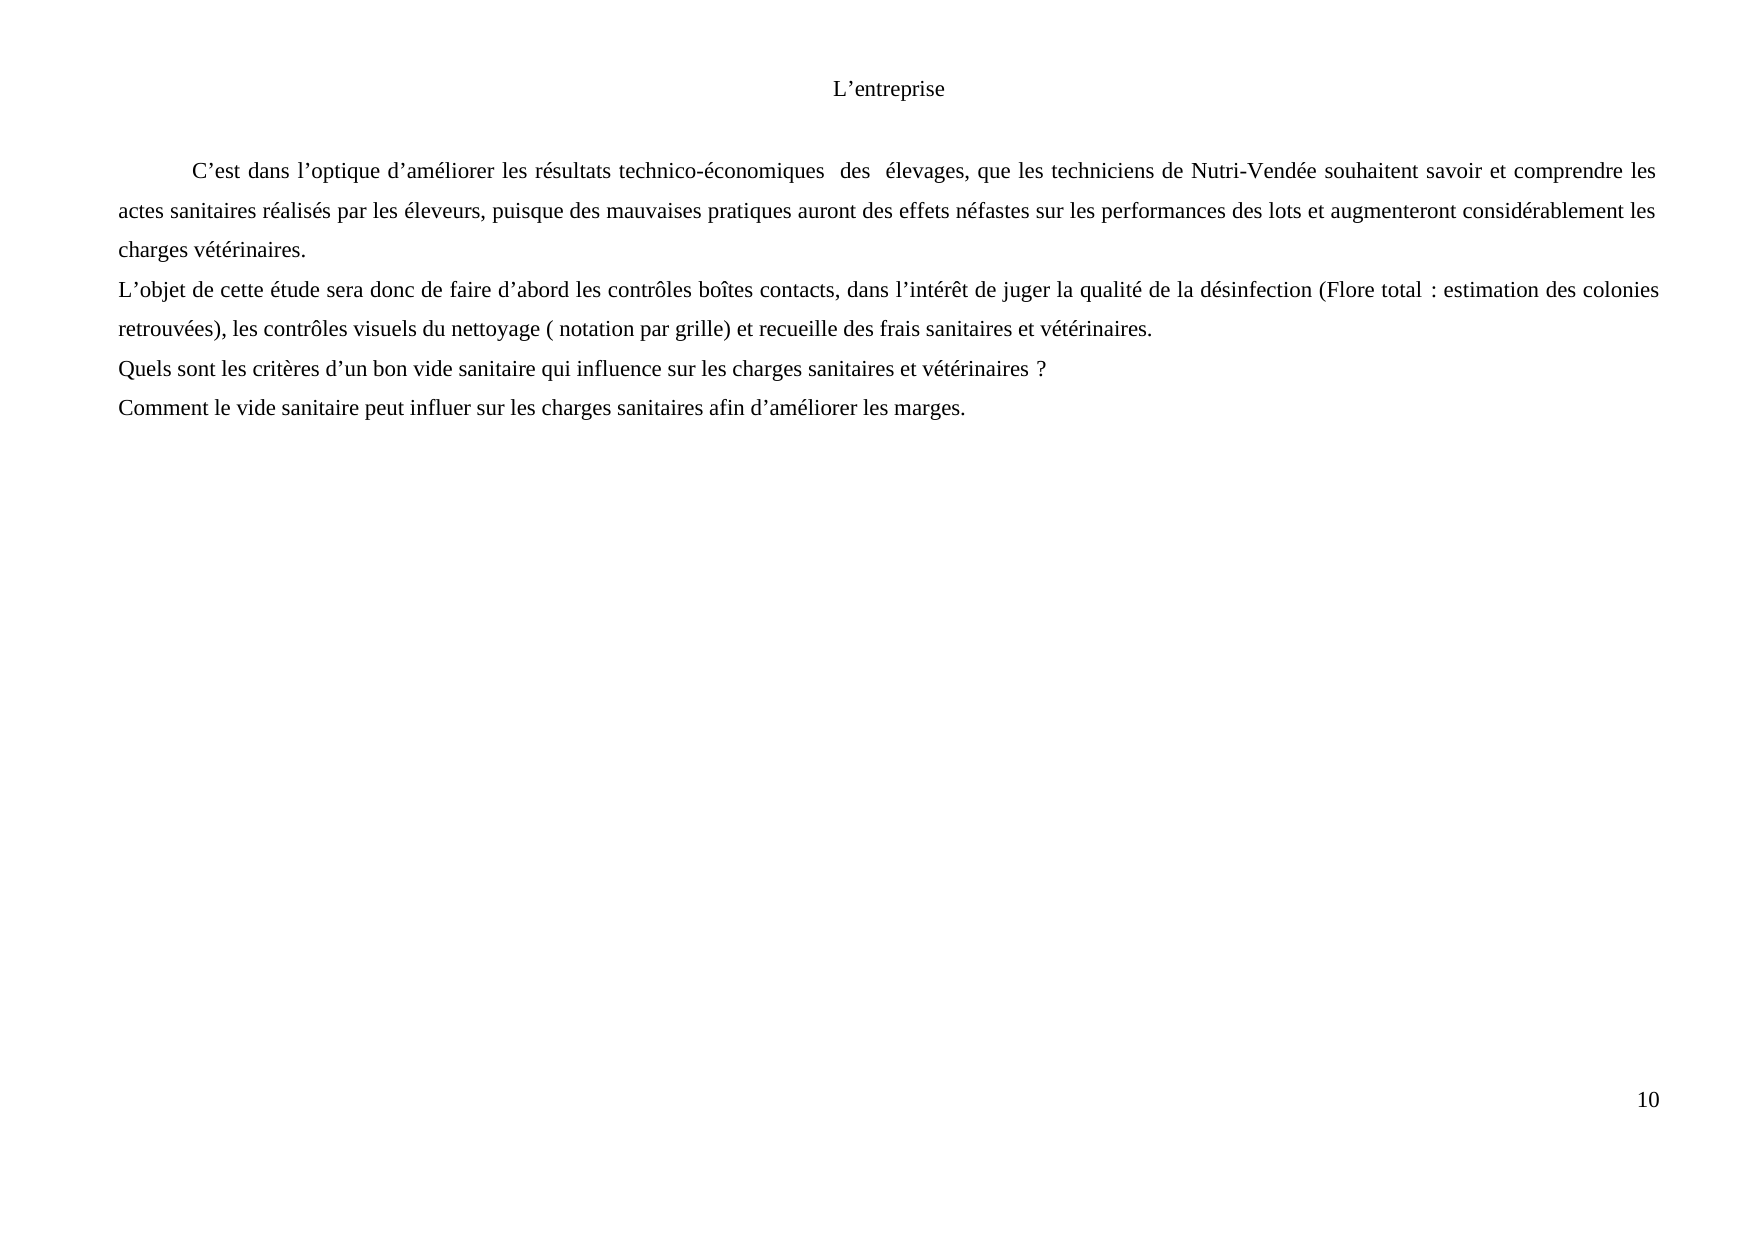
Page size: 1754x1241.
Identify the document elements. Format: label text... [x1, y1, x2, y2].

text Quels sont les critères d’un bon vide sanitaire qui influence sur les charges sanitaires et vétérinaires ? [118, 355, 1659, 381]
text C’est dans l’optique d’améliorer les résultats technico-économiques des élevages, que les techniciens de Nutri-Vendée souhaitent savoir et comprendre les actes sanitaires réalisés par les éleveurs, puisque des mauvaises pratiques auront des effets néfastes sur les performances des lots et augmenteront considérablement les charges vétérinaires. [118, 158, 1659, 263]
text L’objet de cette étude sera donc de faire d’abord les contrôles boîtes contacts, dans l’intérêt de juger la qualité de la désinfection (Flore total : estimation des colonies retrouvées), les contrôles visuels du nettoyage ( notation par grille) et recueille des frais sanitaires et vétérinaires. [118, 276, 1659, 342]
text Comment le vide sanitaire peut influer sur les charges sanitaires afin d’améliorer les marges. [118, 394, 1659, 421]
